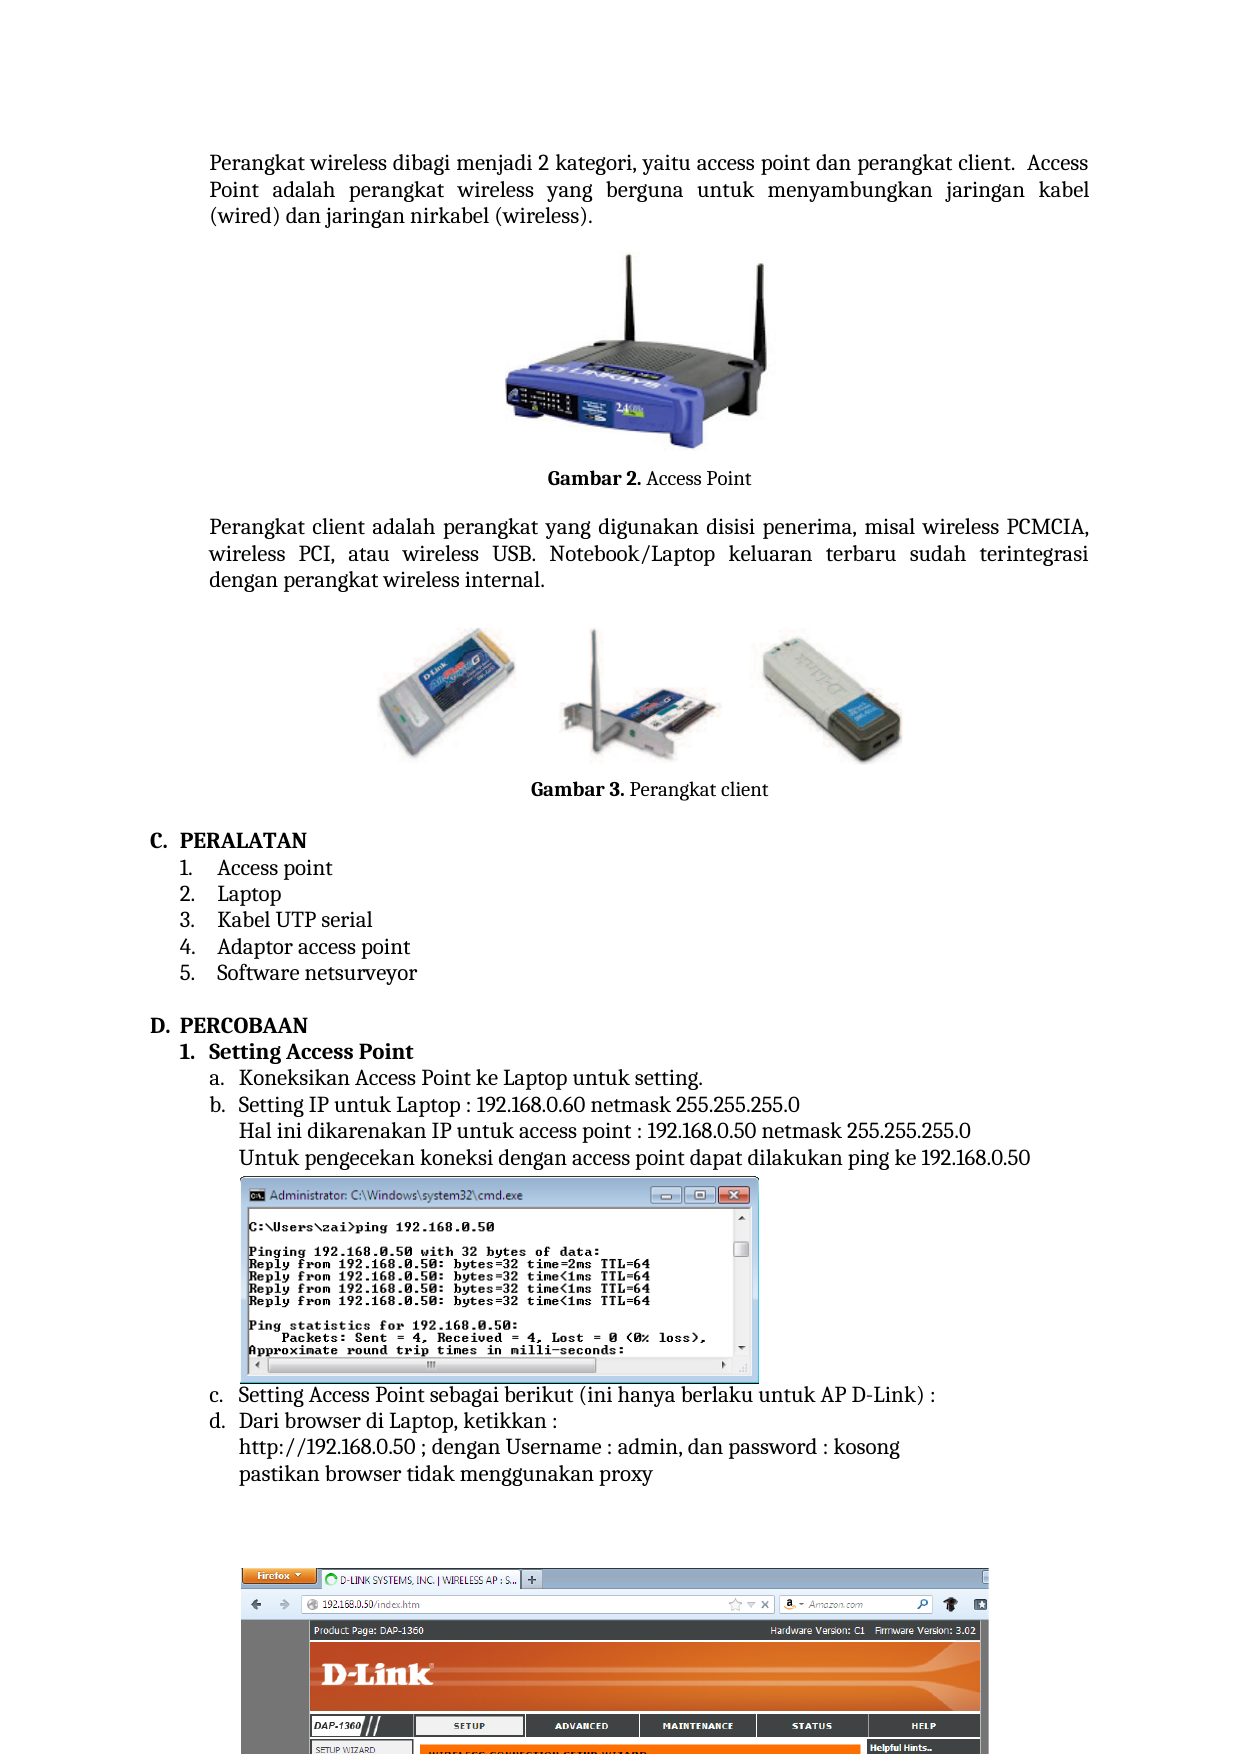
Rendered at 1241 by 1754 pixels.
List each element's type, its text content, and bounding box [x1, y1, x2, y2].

list PERCOBAAN [150, 1012, 1090, 1039]
list Gambar 3. Perangkat client [209, 778, 1090, 802]
list Setting Access Point [179, 1039, 1090, 1065]
list Setting Access Point sebagai berikut (ini hanya berlaku untuk AP D-Link) : [209, 1381, 1090, 1408]
list Perangkat wireless dibagi menjadi 2 kategori, yaitu access point dan perangkat client. Access Point adalah perangkat wireless yang berguna untuk menyambungkan jaringan kabel (wired) dan jaringan nirkabel (wireless). [209, 150, 1090, 229]
list Perangkat client adalah perangkat yang digunakan disisi penerima, misal wireless PCMCIA, wireless PCI, atau wireless USB. Notebook/Laptop keluaran terbaru sudah terintegrasi dengan perangkat wireless internal. [209, 514, 1090, 593]
list Access point [179, 854, 1090, 881]
list Untuk pengecekan koneksi dengan access point dapat dilakukan ping ke 192.168.0.50 [239, 1144, 1090, 1171]
picture [241, 1568, 989, 1754]
list pastikan browser tidak menggunakan proxy [239, 1461, 1090, 1487]
list http://192.168.0.50 ; dengan Username : admin, dan password : kosong [239, 1434, 1090, 1461]
list Hal ini dikarenakan IP untuk access point : 192.168.0.50 netmask 255.255.255.0 [239, 1118, 1090, 1144]
list Kabel UTP serial [179, 907, 1090, 933]
picture [376, 597, 903, 765]
list Setting IP untuk Laptop : 192.168.0.60 netmask 255.255.255.0 [209, 1092, 1090, 1118]
list Dari browser di Laptop, ketikkan : [209, 1408, 1090, 1434]
list Adaptor access point [179, 933, 1090, 960]
list Software netsurveyor [179, 960, 1090, 986]
picture [240, 1176, 759, 1384]
list Koneksikan Access Point ke Laptop untuk setting. [209, 1065, 1090, 1092]
picture [504, 251, 788, 451]
list PERALATAN [150, 828, 1090, 854]
list Laptop [179, 881, 1090, 907]
list Gambar 2. Access Point [209, 466, 1090, 490]
